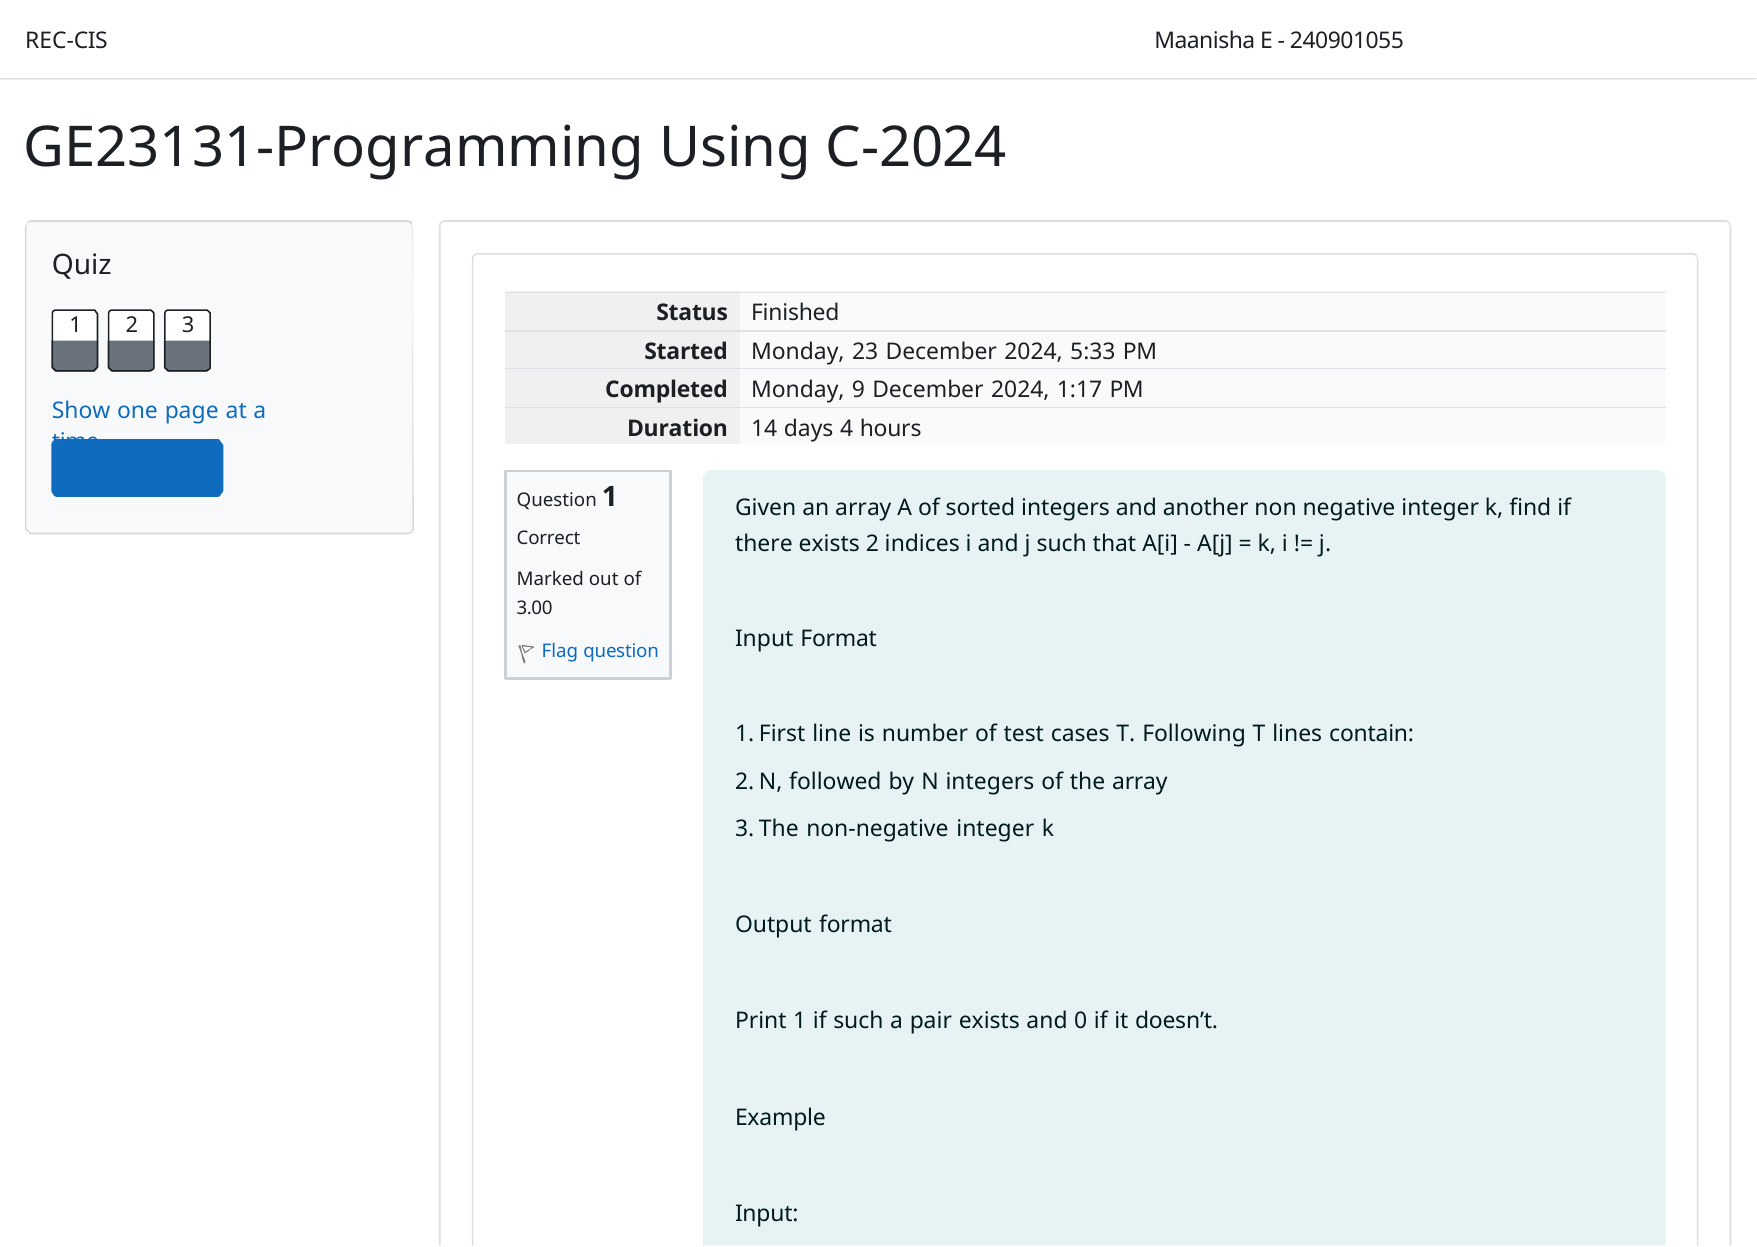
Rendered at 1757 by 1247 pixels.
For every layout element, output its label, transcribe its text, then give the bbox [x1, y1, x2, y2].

table_cell Started [505, 332, 740, 368]
table_header Finished [740, 293, 1666, 330]
text Output format [735, 908, 1668, 939]
picture [518, 644, 534, 664]
list The non-negative integer k [735, 812, 1668, 843]
table_cell Duration [505, 408, 740, 444]
text Example [735, 1100, 1668, 1132]
text Print 1 if such a pair exists and 0 if it doesn’t. [735, 1004, 1668, 1036]
table_cell 14 days 4 hours [740, 408, 1666, 444]
text Input: [735, 1196, 1668, 1228]
subtitle REC-CIS Maanisha E - 240901055 [25, 23, 1668, 55]
list First line is number of test cases T. Following T lines contain: [735, 717, 1668, 748]
table_cell Monday, 23 December 2024, 5:33 PM [740, 332, 1666, 368]
table_cell Monday, 9 December 2024, 1:17 PM [740, 369, 1666, 407]
title GE23131-Programming Using C-2024 [23, 106, 1668, 183]
text Input Format [735, 622, 1668, 654]
text Given an array A of sorted integers and another non negative integer k, find if there exists 2 indices i and j such that A[i] - A[j] = k, i != j. [735, 491, 1631, 559]
list N, followed by N integers of the array [735, 764, 1668, 796]
table_header Status [505, 293, 740, 330]
table_cell Completed [505, 369, 740, 407]
